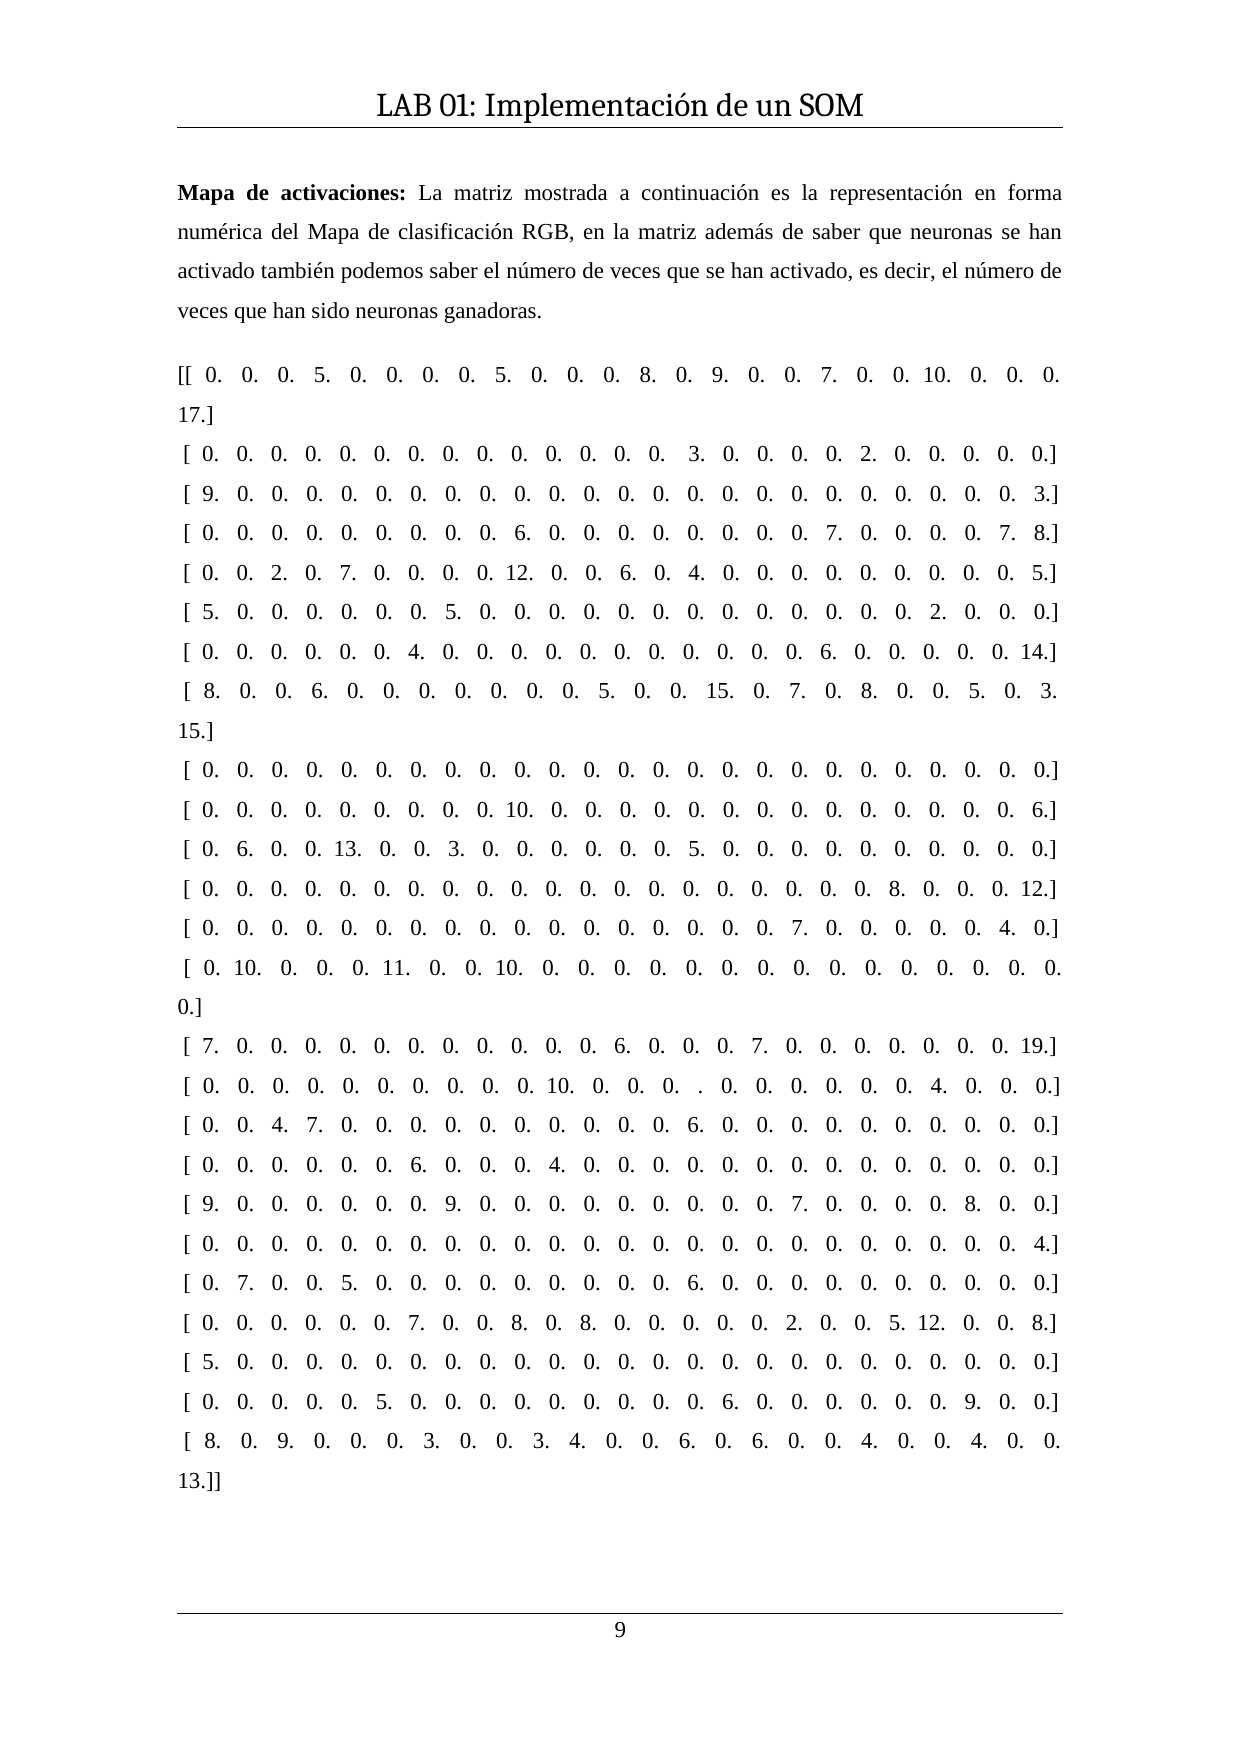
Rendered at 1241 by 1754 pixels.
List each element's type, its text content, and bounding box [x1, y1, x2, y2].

text Mapa de activaciones: La matriz mostrada a continuación es la representación en forma numérica del Mapa de clasificación RGB, en la matriz además de saber que neuronas se han activado también podemos saber el número de veces que se han activado, es decir, el número de veces que han sido neuronas ganadoras. [177, 178, 1063, 323]
text [[ 0. 0. 0. 5. 0. 0. 0. 0. 5. 0. 0. 0. 8. 0. 9. 0. 0. 7. 0. 0. 10. 0. 0. 0. 17.] [ 0. 0. 0. 0. 0. 0. 0. 0. 0. 0. 0. 0. 0. 0. 3. 0. 0. 0. 0. 2. 0. 0. 0. 0. 0.] [ 9. 0. 0. 0. 0. 0. 0. 0. 0. 0. 0. 0. 0. 0. 0. 0. 0. 0. 0. 0. 0. 0. 0. 0. 3.] [ 0. 0. 0. 0. 0. 0. 0. 0. 0. 6. 0. 0. 0. 0. 0. 0. 0. 0. 7. 0. 0. 0. 0. 7. 8.] [ 0. 0. 2. 0. 7. 0. 0. 0. 0. 12. 0. 0. 6. 0. 4. 0. 0. 0. 0. 0. 0. 0. 0. 0. 5.] [ 5. 0. 0. 0. 0. 0. 0. 5. 0. 0. 0. 0. 0. 0. 0. 0. 0. 0. 0. 0. 0. 2. 0. 0. 0.] [ 0. 0. 0. 0. 0. 0. 4. 0. 0. 0. 0. 0. 0. 0. 0. 0. 0. 0. 6. 0. 0. 0. 0. 0. 14.] [ 8. 0. 0. 6. 0. 0. 0. 0. 0. 0. 0. 5. 0. 0. 15. 0. 7. 0. 8. 0. 0. 5. 0. 3. 15.] [ 0. 0. 0. 0. 0. 0. 0. 0. 0. 0. 0. 0. 0. 0. 0. 0. 0. 0. 0. 0. 0. 0. 0. 0. 0.] [ 0. 0. 0. 0. 0. 0. 0. 0. 0. 10. 0. 0. 0. 0. 0. 0. 0. 0. 0. 0. 0. 0. 0. 0. 6.] [ 0. 6. 0. 0. 13. 0. 0. 3. 0. 0. 0. 0. 0. 0. 5. 0. 0. 0. 0. 0. 0. 0. 0. 0. 0.] [ 0. 0. 0. 0. 0. 0. 0. 0. 0. 0. 0. 0. 0. 0. 0. 0. 0. 0. 0. 0. 8. 0. 0. 0. 12.] [ 0. 0. 0. 0. 0. 0. 0. 0. 0. 0. 0. 0. 0. 0. 0. 0. 0. 7. 0. 0. 0. 0. 0. 4. 0.] [ 0. 10. 0. 0. 0. 11. 0. 0. 10. 0. 0. 0. 0. 0. 0. 0. 0. 0. 0. 0. 0. 0. 0. 0. 0.] [ 7. 0. 0. 0. 0. 0. 0. 0. 0. 0. 0. 0. 6. 0. 0. 0. 7. 0. 0. 0. 0. 0. 0. 0. 19.] [ 0. 0. 0. 0. 0. 0. 0. 0. 0. 0. 10. 0. 0. 0. . 0. 0. 0. 0. 0. 0. 4. 0. 0. 0.] [ 0. 0. 4. 7. 0. 0. 0. 0. 0. 0. 0. 0. 0. 0. 6. 0. 0. 0. 0. 0. 0. 0. 0. 0. 0.] [ 0. 0. 0. 0. 0. 0. 6. 0. 0. 0. 4. 0. 0. 0. 0. 0. 0. 0. 0. 0. 0. 0. 0. 0. 0.] [ 9. 0. 0. 0. 0. 0. 0. 9. 0. 0. 0. 0. 0. 0. 0. 0. 0. 7. 0. 0. 0. 0. 8. 0. 0.] [ 0. 0. 0. 0. 0. 0. 0. 0. 0. 0. 0. 0. 0. 0. 0. 0. 0. 0. 0. 0. 0. 0. 0. 0. 4.] [ 0. 7. 0. 0. 5. 0. 0. 0. 0. 0. 0. 0. 0. 0. 6. 0. 0. 0. 0. 0. 0. 0. 0. 0. 0.] [ 0. 0. 0. 0. 0. 0. 7. 0. 0. 8. 0. 8. 0. 0. 0. 0. 0. 2. 0. 0. 5. 12. 0. 0. 8.] [ 5. 0. 0. 0. 0. 0. 0. 0. 0. 0. 0. 0. 0. 0. 0. 0. 0. 0. 0. 0. 0. 0. 0. 0. 0.] [ 0. 0. 0. 0. 0. 5. 0. 0. 0. 0. 0. 0. 0. 0. 0. 6. 0. 0. 0. 0. 0. 0. 9. 0. 0.] [ 8. 0. 9. 0. 0. 0. 3. 0. 0. 3. 4. 0. 0. 6. 0. 6. 0. 0. 4. 0. 0. 4. 0. 0. 13.]] [177, 361, 1063, 1493]
